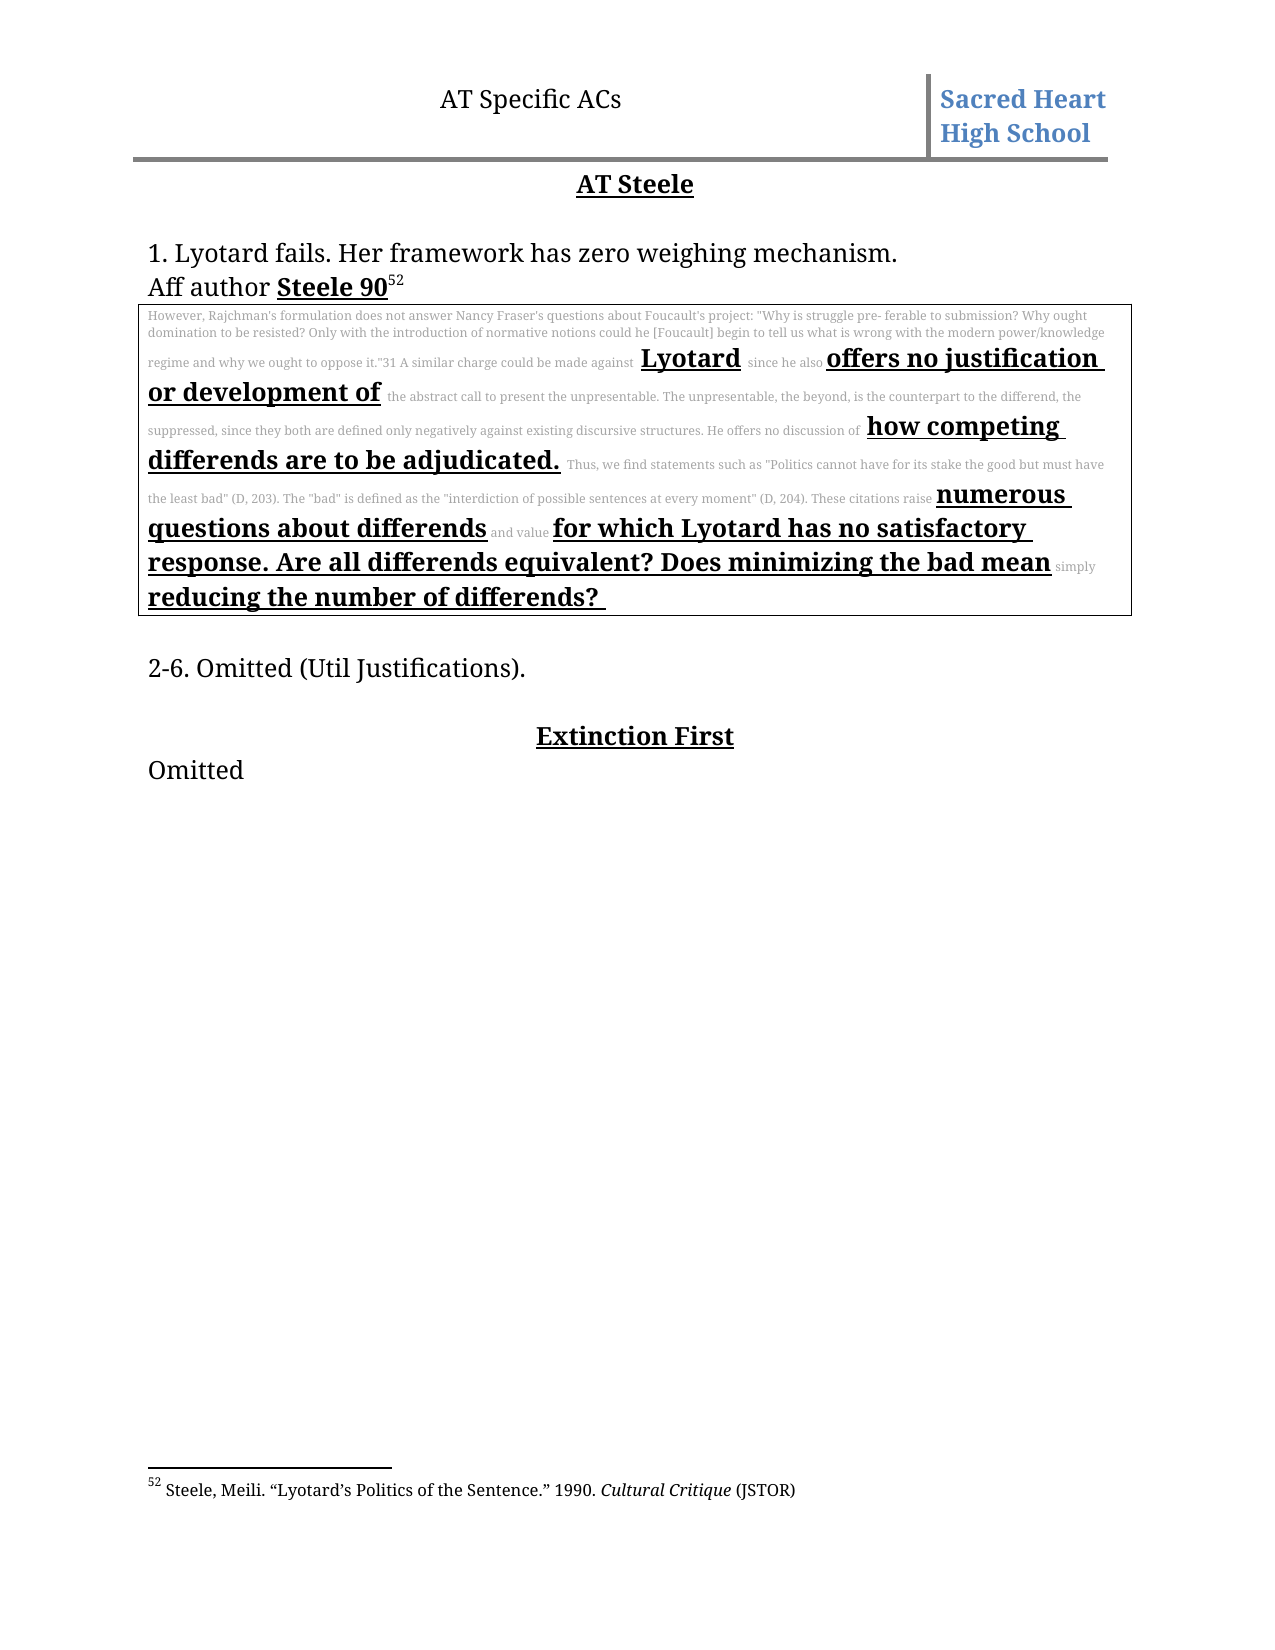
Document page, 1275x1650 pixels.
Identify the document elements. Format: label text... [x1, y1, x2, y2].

text Omitted [148, 753, 1122, 787]
text 1. Lyotard fails. Her framework has zero weighing mechanism. [148, 235, 1122, 269]
subtitle Extinction First [148, 718, 1122, 753]
subtitle AT Steele [148, 167, 1122, 201]
text 2-6. Omitted (Util Justifications). [148, 650, 1122, 684]
text Aff author Steele 90 [148, 269, 1122, 303]
text However, Rajchman's formulation does not answer Nancy Fraser's questions about Foucault's project: "Why is struggle pre- ferable to submission? Why ought domination to be resisted? Only with the introduction of normative notions could he [Foucault] begin to tell us what is wrong with the modern power/knowledge regime and why we ought to oppose it."31 A similar charge could be made against Lyotard since he also offers no justification or development of the abstract call to present the unpresentable. The unpresentable, the beyond, is the counterpart to the differend, the suppressed, since they both are defined only negatively against existing discursive structures. He offers no discussion of how competing differends are to be adjudicated. Thus, we find statements such as "Politics cannot have for its stake the good but must have the least bad" (D, 203). The "bad" is defined as the "interdiction of possible sentences at every moment" (D, 204). These citations raise numerous questions about differends and value for which Lyotard has no satisfactory response. Are all differends equivalent? Does minimizing the bad mean simply reducing the number of differends? [139, 305, 1131, 615]
